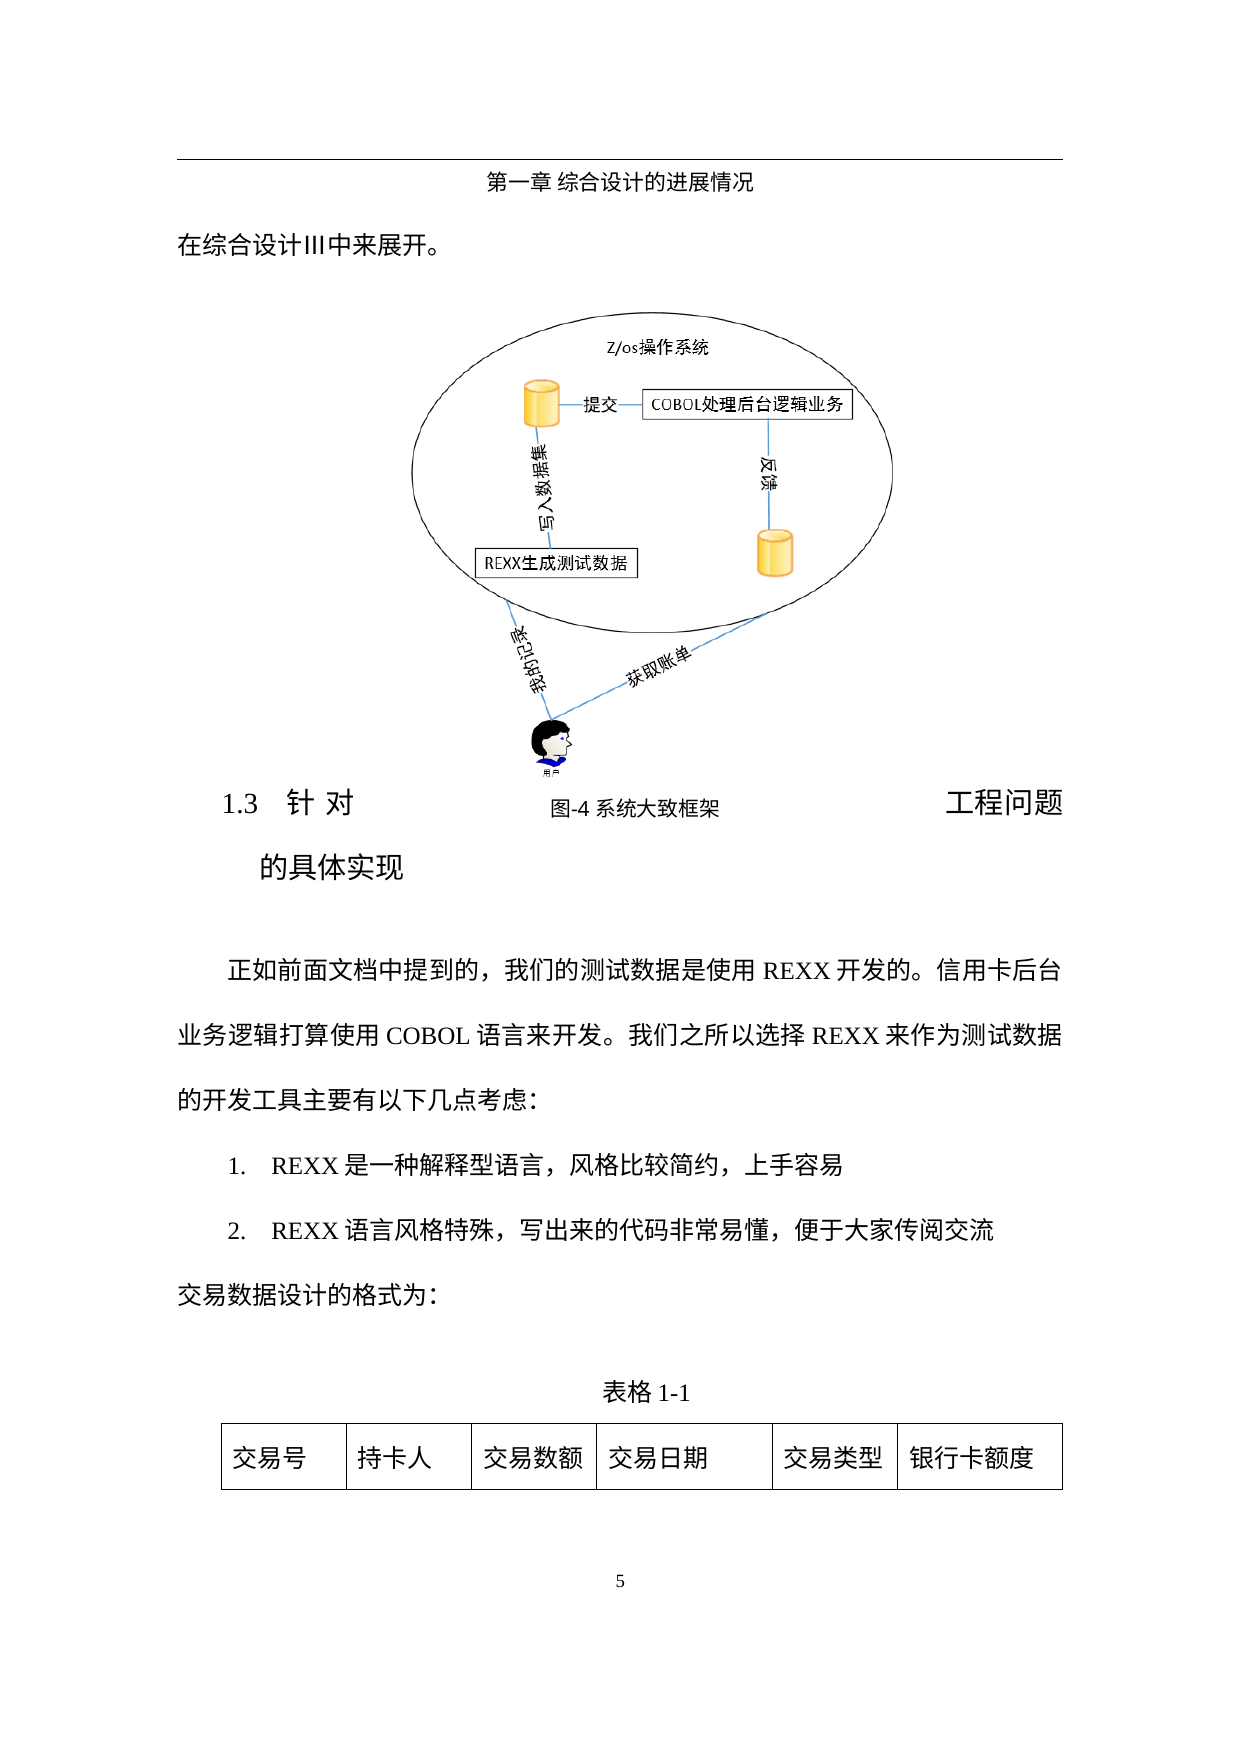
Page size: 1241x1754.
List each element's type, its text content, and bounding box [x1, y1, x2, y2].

table_header 交易类型 [773, 1424, 897, 1489]
picture [372, 310, 927, 783]
list REXX语言风格特殊，写出来的代码非常易懂，便于大家传阅交流 [227, 1196, 1063, 1261]
table_header 交易号 [222, 1424, 346, 1489]
list REXX是一种解释型语言，风格比较简约，上手容易 [227, 1131, 1063, 1196]
text 正如前面文档中提到的，我们的测试数据是使用REXX开发的。信用卡后台业务逻辑打算使用COBOL语言来开发。我们之所以选择REXX来作为测试数据的开发工具主要有以下几点考虑： [177, 936, 1063, 1131]
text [177, 211, 1063, 276]
table_header 持卡人 [347, 1424, 471, 1489]
table_header 交易日期 [597, 1424, 772, 1489]
text 针对工程问题的具体实现 [221, 768, 1063, 898]
table_header 交易数额 [472, 1424, 596, 1489]
text 交易数据设计的格式为： [177, 1261, 1063, 1326]
table_header 银行卡额度 [898, 1424, 1062, 1489]
text 表格1-1 [177, 1358, 1063, 1423]
